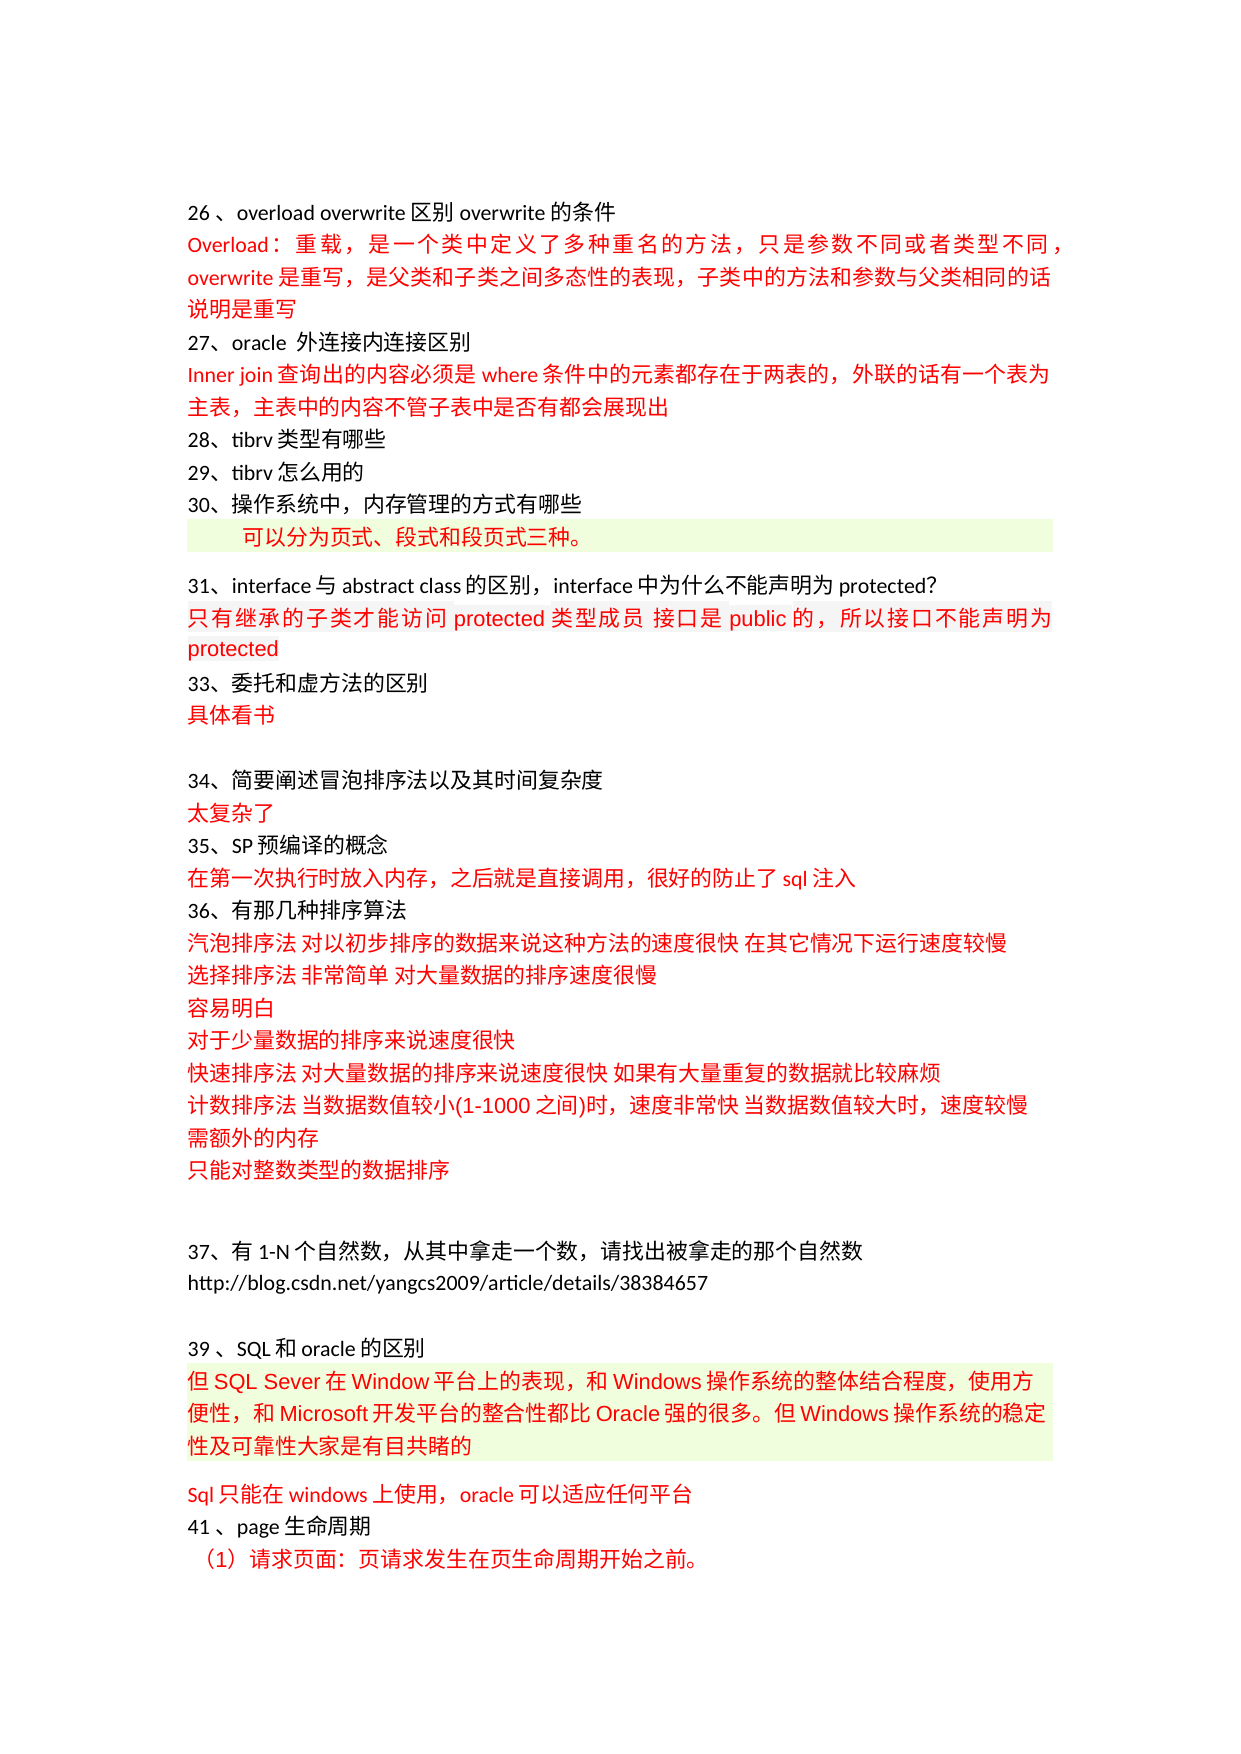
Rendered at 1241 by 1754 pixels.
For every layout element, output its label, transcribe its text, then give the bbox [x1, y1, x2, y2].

text 但SQL Sever在Window平台上的表现，和Windows操作系统的整体结合程度，使用方便性，和Microsoft开发平台的整合性都比Oracle强的很多。但Windows操作系统的稳定性及可靠性大家是有目共睹的 [187, 1363, 1053, 1461]
text 39 、SQL和oracle的区别 [187, 1331, 1053, 1363]
text （1）请求页面：页请求发生在页生命周期开始之前。 [187, 1541, 1053, 1574]
text 35、SP预编译的概念 [187, 828, 1053, 860]
text 41 、page生命周期 [187, 1509, 1053, 1541]
text 31、interface与abstract class的区别，interface中为什么不能声明为protected？ [187, 568, 1053, 600]
text Sql只能在windows上使用，oracle可以适应任何平台 [187, 1476, 1053, 1509]
text 33、委托和虚方法的区别 [187, 665, 1053, 698]
text 30、操作系统中，内存管理的方式有哪些 [187, 487, 1053, 519]
text 汽泡排序法 对以初步排序的数据来说这种方法的速度很快 在其它情况下运行速度较慢 选择排序法 非常简单 对大量数据的排序速度很慢 容易明白 对于少量数据的排序来说速度很快 快速排序法 对大量数据的排序来说速度很快 如果有大量重复的数据就比较麻烦 计数排序法 当数据数值较小(1-1000之间)时，速度非常快 当数据数值较大时，速度较慢 需额外的内存 只能对整数类型的数据排序 [187, 925, 1053, 1185]
text 26 、overload overwrite 区别 overwrite 的条件 [187, 194, 1053, 227]
text 28、tibrv类型有哪些 [187, 422, 1053, 454]
text 37、有1-N个自然数，从其中拿走一个数，请找出被拿走的那个自然数 [187, 1233, 1053, 1266]
text 34、简要阐述冒泡排序法以及其时间复杂度 [187, 763, 1053, 795]
text Inner join查询出的内容必须是where条件中的元素都存在于两表的，外联的话有一个表为主表，主表中的内容不管子表中是否有都会展现出 [187, 357, 1053, 422]
text 具体看书 [187, 698, 1053, 730]
text 29、tibrv怎么用的 [187, 454, 1053, 487]
text Overload：重载，是一个类中定义了多种重名的方法，只是参数不同或者类型不同，overwrite是重写，是父类和子类之间多态性的表现，子类中的方法和参数与父类相同的话说明是重写 [187, 227, 1053, 324]
text 太复杂了 [187, 795, 1053, 828]
text 只有继承的子类才能访问protected类型成员 接口是public的，所以接口不能声明为protected [187, 600, 1053, 665]
text 36、有那几种排序算法 [187, 893, 1053, 925]
text 可以分为页式、段式和段页式三种。 [187, 519, 1053, 552]
text 在第一次执行时放入内存，之后就是直接调用，很好的防止了sql注入 [187, 860, 1053, 893]
text http://blog.csdn.net/yangcs2009/article/details/38384657 [187, 1266, 1053, 1298]
text 27、oracle 外连接内连接区别 [187, 324, 1053, 357]
